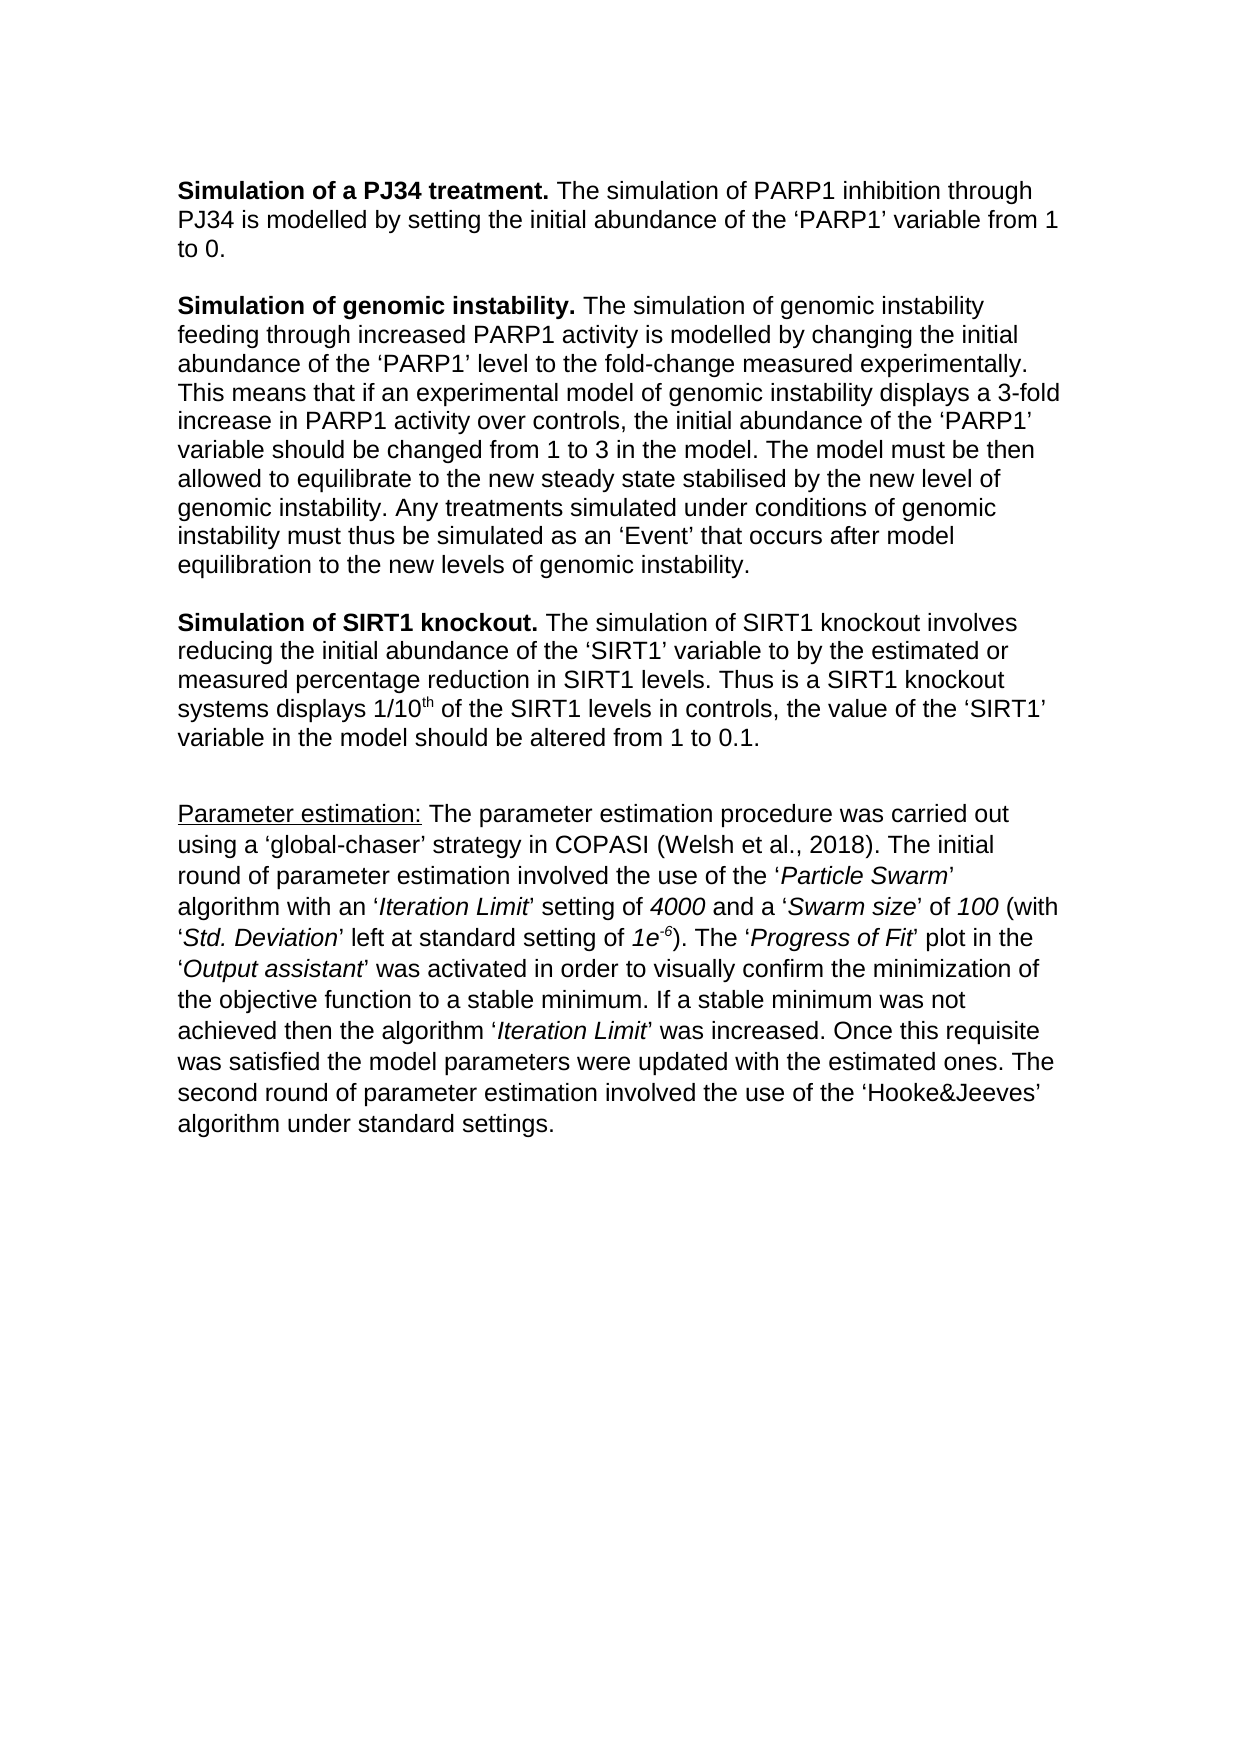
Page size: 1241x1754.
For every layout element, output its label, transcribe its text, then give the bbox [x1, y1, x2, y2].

text Simulation of SIRT1 knockout. The simulation of SIRT1 knockout involves reducing the initial abundance of the ‘SIRT1’ variable to by the estimated or measured percentage reduction in SIRT1 levels. Thus is a SIRT1 knockout systems displays 1/10th of the SIRT1 levels in controls, the value of the ‘SIRT1’ variable in the model should be altered from 1 to 0.1. [177, 608, 1063, 751]
text Simulation of a PJ34 treatment. The simulation of PARP1 inhibition through PJ34 is modelled by setting the initial abundance of the ‘PARP1’ variable from 1 to 0. [177, 176, 1063, 263]
text Simulation of genomic instability. The simulation of genomic instability feeding through increased PARP1 activity is modelled by changing the initial abundance of the ‘PARP1’ level to the fold-change measured experimentally. This means that if an experimental model of genomic instability displays a 3-fold increase in PARP1 activity over controls, the initial abundance of the ‘PARP1’ variable should be changed from 1 to 3 in the model. The model must be then allowed to equilibrate to the new steady state stabilised by the new level of genomic instability. Any treatments simulated under conditions of genomic instability must thus be simulated as an ‘Event’ that occurs after model equilibration to the new levels of genomic instability. [177, 263, 1063, 579]
text Parameter estimation: The parameter estimation procedure was carried out using a ‘global-chaser’ strategy in COPASI (Welsh et al., 2018). The initial round of parameter estimation involved the use of the ‘Particle Swarm’ algorithm with an ‘Iteration Limit’ setting of 4000 and a ‘Swarm size’ of 100 (with ‘Std. Deviation’ left at standard setting of 1e-6). The ‘Progress of Fit’ plot in the ‘Output assistant’ was activated in order to visually confirm the minimization of the objective function to a stable minimum. If a stable minimum was not achieved then the algorithm ‘Iteration Limit’ was increased. Once this requisite was satisfied the model parameters were updated with the estimated ones. The second round of parameter estimation involved the use of the ‘Hooke&Jeeves’ algorithm under standard settings. [177, 799, 1063, 1138]
